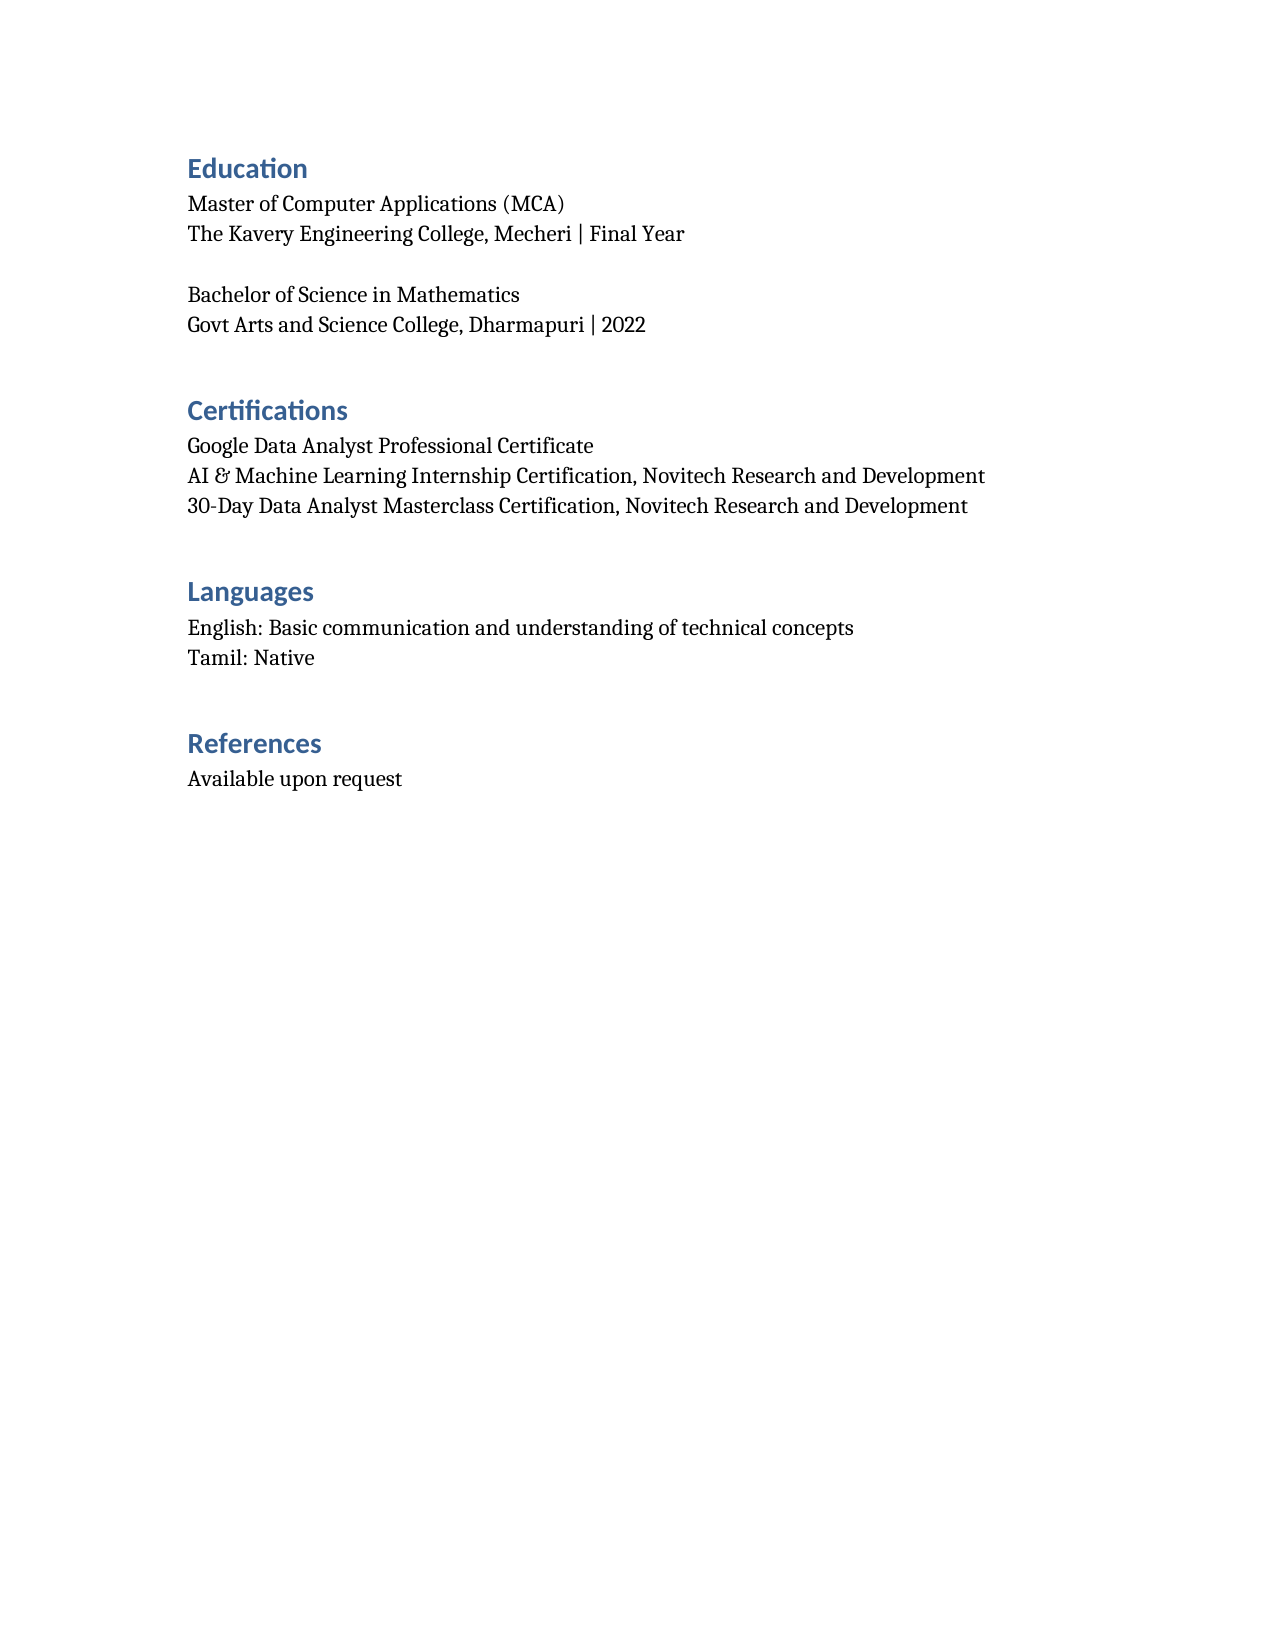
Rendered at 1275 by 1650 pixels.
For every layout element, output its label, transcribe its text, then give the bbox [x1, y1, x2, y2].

text Master of Computer Applications (MCA) The Kavery Engineering College, Mecheri | Final Year Bachelor of Science in Mathematics Govt Arts and Science College, Dharmapuri | 2022 [187, 191, 1087, 338]
text Available upon request [187, 766, 1087, 792]
text Google Data Analyst Professional Certificate AI & Machine Learning Internship Certification, Novitech Research and Development 30-Day Data Analyst Masterclass Certification, Novitech Research and Development [187, 433, 1087, 520]
subtitle Certifications [187, 392, 1087, 428]
subtitle Education [187, 150, 1087, 186]
text English: Basic communication and understanding of technical concepts Tamil: Native [187, 614, 1087, 671]
subtitle Languages [187, 573, 1087, 609]
subtitle References [187, 725, 1087, 761]
